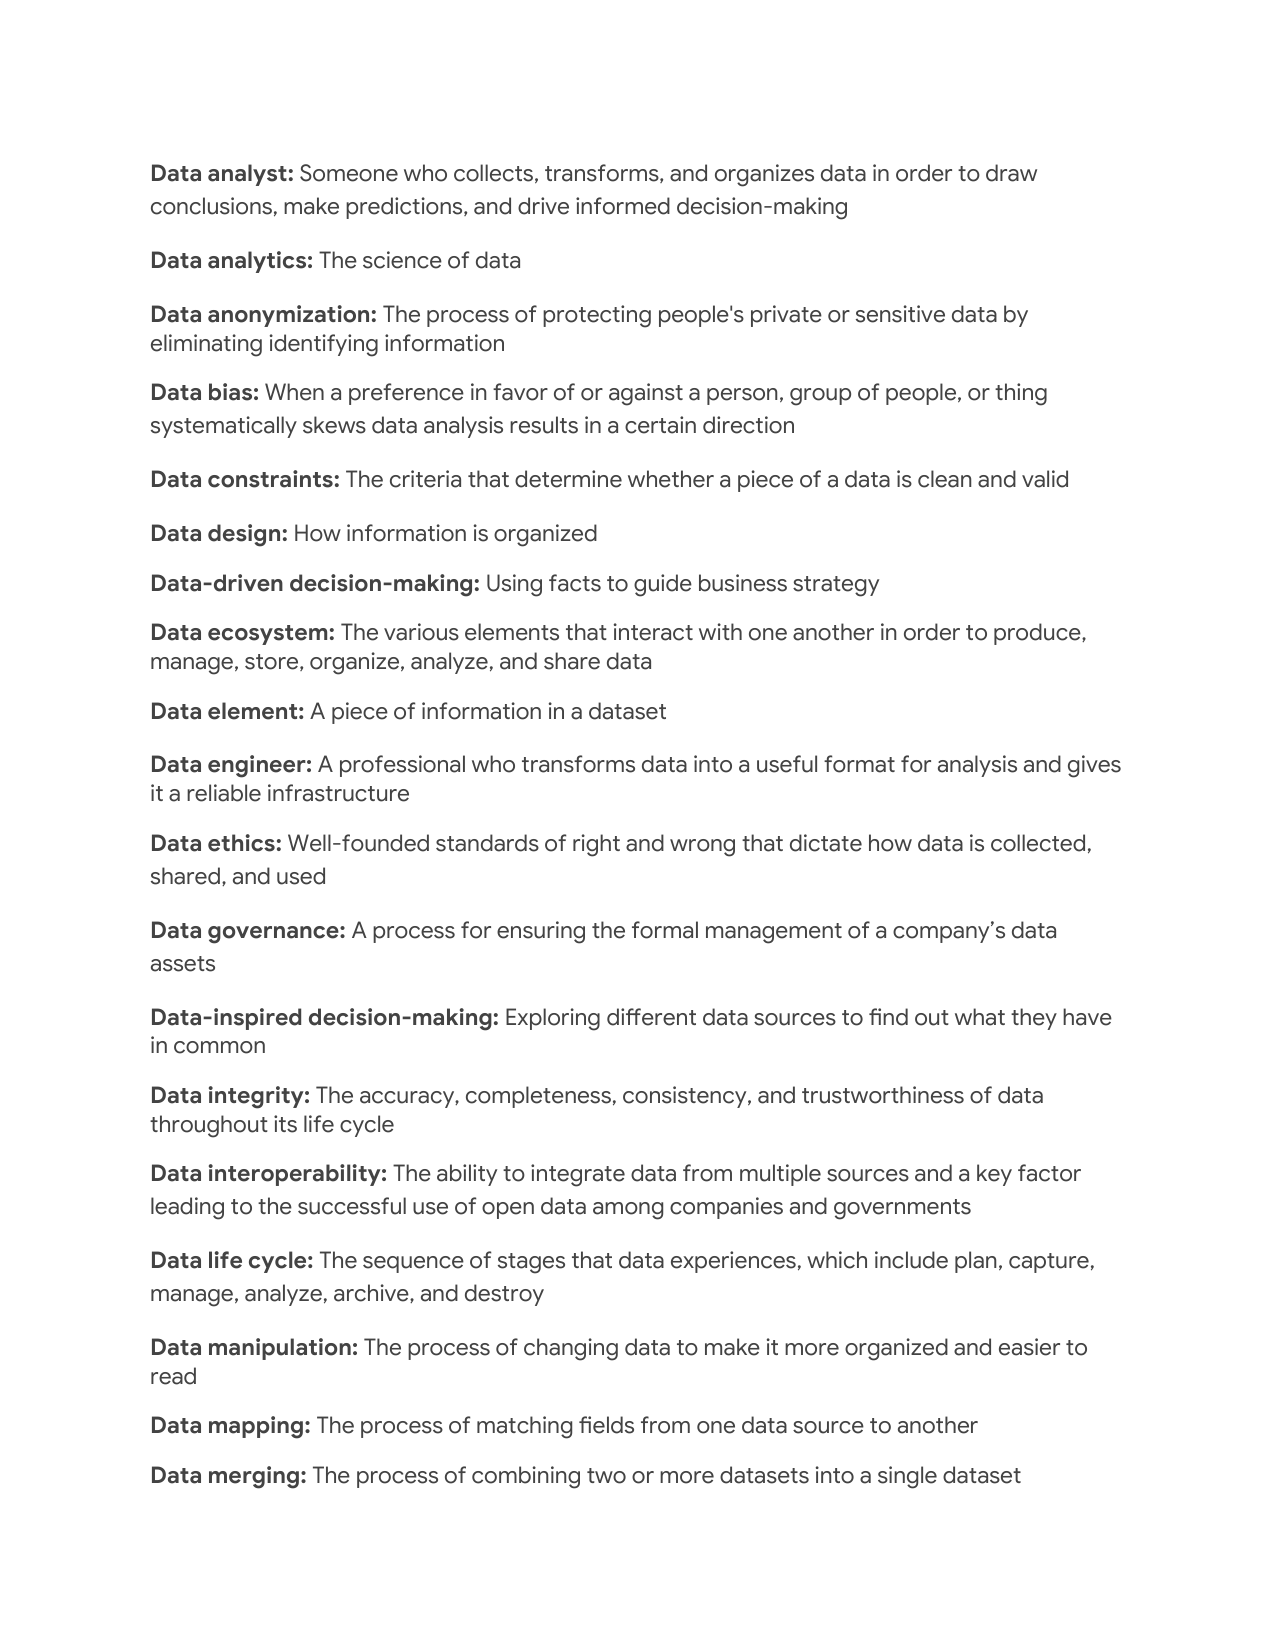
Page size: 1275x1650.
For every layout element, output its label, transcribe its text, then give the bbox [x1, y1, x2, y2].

text Data design: How information is organized [150, 519, 1125, 548]
text Data bias: When a preference in favor of or against a person, group of people, or thing systematically skews data analysis results in a certain direction [150, 379, 1125, 440]
text Data integrity: The accuracy, completeness, consistency, and trustworthiness of data throughout its life cycle [150, 1081, 1125, 1139]
text Data-driven decision-making: Using facts to guide business strategy [150, 569, 1125, 598]
text Data analytics: The science of data [150, 246, 1125, 275]
text Data constraints: The criteria that determine whether a piece of a data is clean and valid [150, 466, 1125, 494]
text Data element: A piece of information in a dataset [150, 697, 1125, 726]
text Data ecosystem: The various elements that interact with one another in order to produce, manage, store, organize, analyze, and share data [150, 618, 1125, 676]
text Data manipulation: The process of changing data to make it more organized and easier to read [150, 1333, 1125, 1391]
text Data governance: A process for ensuring the formal management of a company’s data assets [150, 916, 1125, 978]
text Data interoperability: The ability to integrate data from multiple sources and a key factor leading to the successful use of open data among companies and governments [150, 1159, 1125, 1221]
text Data life cycle: The sequence of stages that data experiences, which include plan, capture, manage, analyze, archive, and destroy [150, 1246, 1125, 1308]
text Data analyst: Someone who collects, transforms, and organizes data in order to draw conclusions, make predictions, and drive informed decision-making [150, 159, 1125, 221]
text Data-inspired decision-making: Exploring different data sources to find out what they have in common [150, 1003, 1125, 1060]
text Data ethics: Well-founded standards of right and wrong that dictate how data is collected, shared, and used [150, 829, 1125, 891]
text Data merging: The process of combining two or more datasets into a single dataset [150, 1461, 1125, 1490]
text Data anonymization: The process of protecting people's private or sensitive data by eliminating identifying information [150, 300, 1125, 358]
text Data engineer: A professional who transforms data into a useful format for analysis and gives it a reliable infrastructure [150, 751, 1125, 808]
text Data mapping: The process of matching fields from one data source to another [150, 1412, 1125, 1440]
